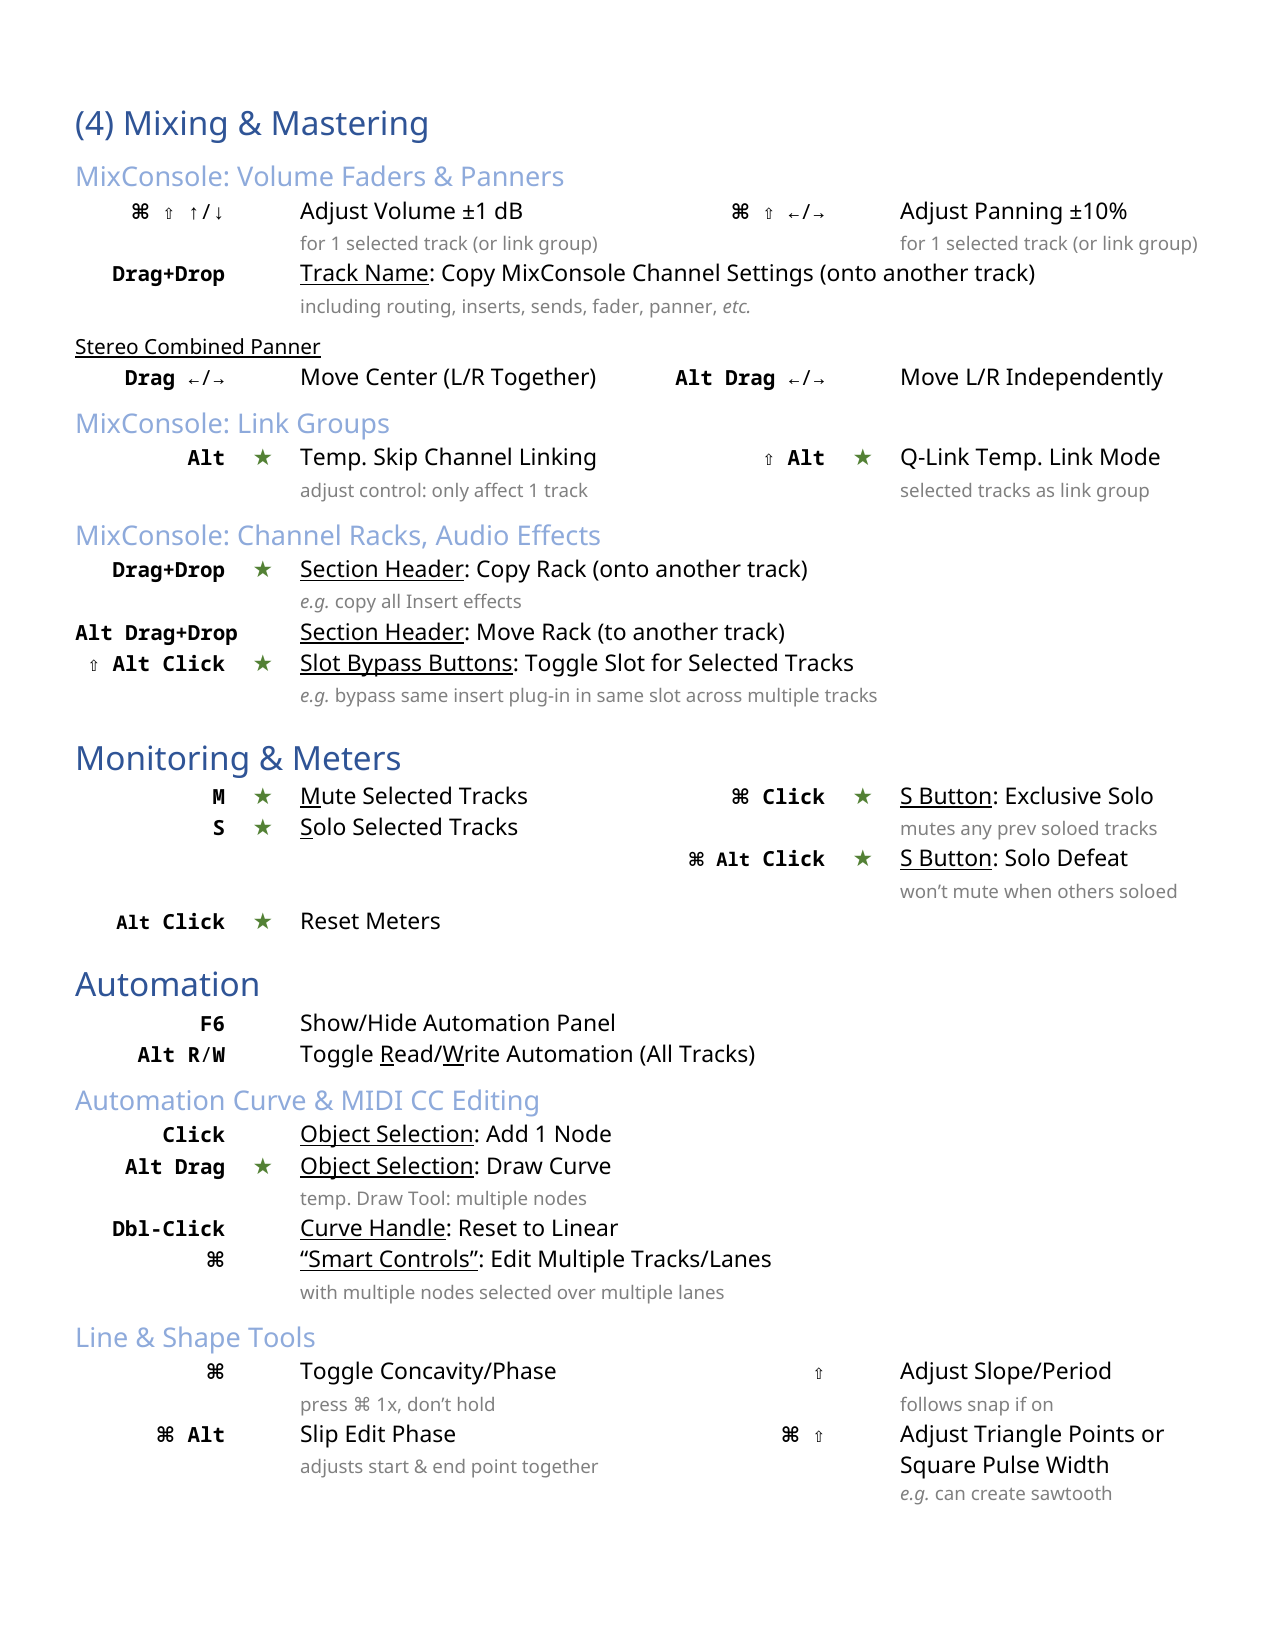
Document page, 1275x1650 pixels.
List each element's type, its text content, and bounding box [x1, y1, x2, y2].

text ⌘ ⇧ Adjust Triangle Points or Square Pulse Width e.g. can create sawtooth [675, 1418, 1200, 1506]
subtitle Automation Curve & MIDI CC Editing [75, 1082, 1200, 1118]
subtitle Line & Shape Tools [75, 1318, 1200, 1355]
text ⌘ “Smart Controls”: Edit Multiple Tracks/Lanes with multiple nodes selected over multiple lanes [75, 1243, 1200, 1306]
text Alt ★ Temp. Skip Channel Linking adjust control: only affect 1 track [75, 441, 600, 504]
text Drag+Drop ★ Section Header: Copy Rack (onto another track) e.g. copy all Insert effects [75, 553, 1200, 616]
text ⌘ Toggle Concavity/Phase press ⌘ 1x, don’t hold [75, 1355, 600, 1418]
text F6 Show/Hide Automation Panel [75, 1007, 1200, 1038]
text Alt Click ★ Reset Meters [75, 905, 1200, 936]
subtitle (4) Mixing & Mastering [75, 100, 1200, 145]
text ⌘ Click ★ S Button: Exclusive Solo mutes any prev soloed tracks [675, 780, 1200, 842]
text ⌘ Alt Click ★ S Button: Solo Defeat won’t mute when others soloed [675, 842, 1200, 905]
subtitle Automation [75, 961, 1200, 1007]
text S ★ Solo Selected Tracks [75, 811, 600, 842]
text Alt Drag+Drop Section Header: Move Rack (to another track) [75, 616, 1200, 647]
subtitle MixConsole: Volume Faders & Panners [75, 158, 1200, 195]
text Drag+Drop Track Name: Copy MixConsole Channel Settings (onto another track) including routing, inserts, sends, fader, panner, etc. [75, 257, 1200, 320]
text ⌘ ⇧ ←/→ Adjust Panning ±10% for 1 selected track (or link group) [675, 195, 1200, 257]
text ⌘ Alt Slip Edit Phase adjusts start & end point together [75, 1418, 600, 1480]
subtitle MixConsole: Channel Racks, Audio Effects [75, 516, 1200, 553]
text ⇧ Adjust Slope/Period follows snap if on [675, 1355, 1200, 1418]
text Click Object Selection: Add 1 Node [75, 1118, 1200, 1150]
subtitle MixConsole: Link Groups [75, 404, 1200, 441]
subtitle Stereo Combined Panner [75, 332, 1200, 361]
text M ★ Mute Selected Tracks [75, 780, 600, 811]
text Alt Drag ←/→ Move L/R Independently [675, 361, 1200, 392]
text Dbl-Click Curve Handle: Reset to Linear [75, 1212, 1200, 1243]
text Alt R/W Toggle Read/Write Automation (All Tracks) [75, 1038, 1200, 1069]
text ⇧ Alt ★ Q-Link Temp. Link Mode selected tracks as link group [675, 441, 1200, 504]
subtitle Monitoring & Meters [75, 734, 1200, 780]
text Drag ←/→ Move Center (L/R Together) [75, 361, 600, 392]
text Alt Drag ★ Object Selection: Draw Curve temp. Draw Tool: multiple nodes [75, 1150, 1200, 1212]
text ⌘ ⇧ ↑/↓ Adjust Volume ±1 dB for 1 selected track (or link group) [75, 195, 600, 257]
text ⇧ Alt Click ★ Slot Bypass Buttons: Toggle Slot for Selected Tracks e.g. bypass same insert plug-in in same slot across multiple tracks [75, 647, 1200, 709]
